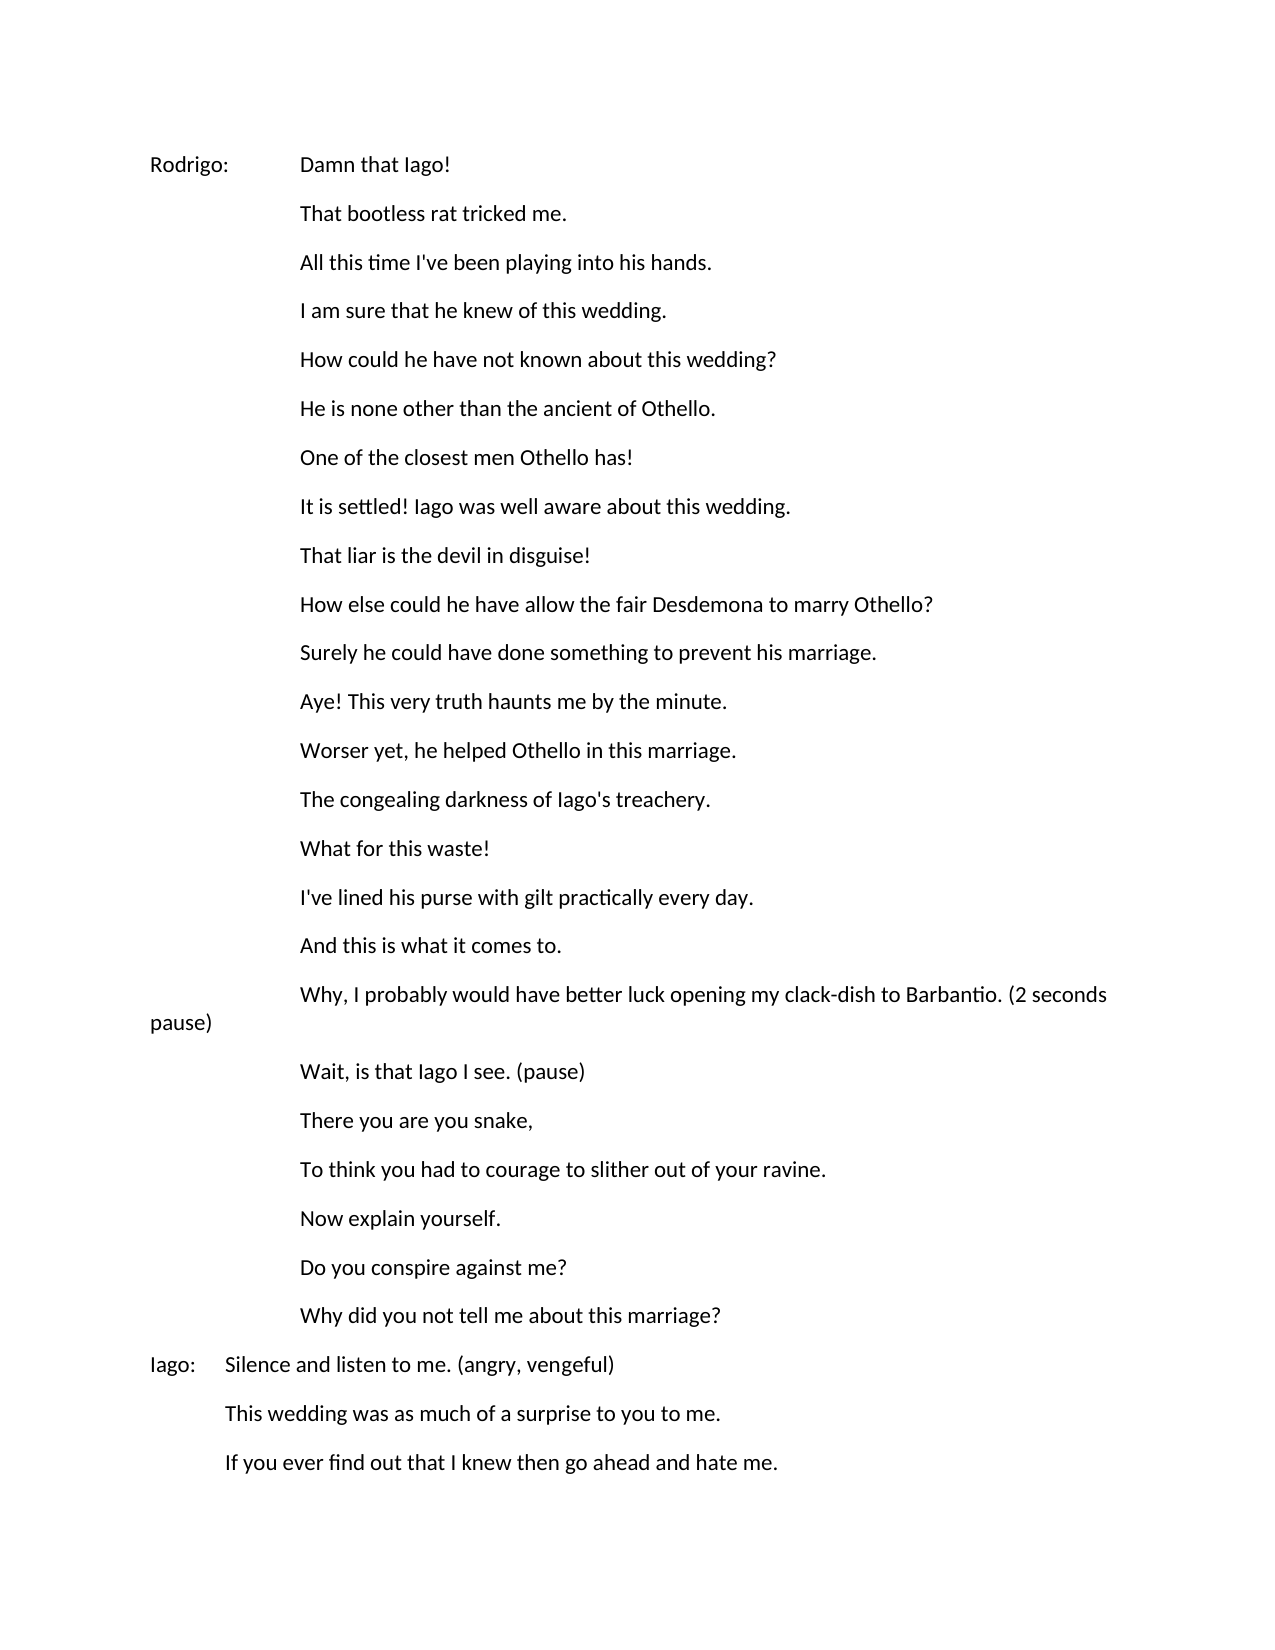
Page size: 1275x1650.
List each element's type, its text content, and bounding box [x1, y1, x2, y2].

text What for this waste! [150, 834, 1125, 862]
text This wedding was as much of a surprise to you to me. [150, 1399, 1125, 1427]
text There you are you snake, [225, 1106, 1125, 1134]
text I've lined his purse with gilt practically every day. [150, 883, 1125, 911]
text Wait, is that Iago I see. (pause) [150, 1057, 1125, 1085]
text The congealing darkness of Iago's treachery. [150, 785, 1125, 813]
text How could he have not known about this wedding? [150, 345, 1125, 373]
text Do you conspire against me? [150, 1253, 1125, 1281]
text Iago: Silence and listen to me. (angry, vengeful) [150, 1351, 1125, 1378]
text And this is what it comes to. [150, 932, 1125, 960]
text Rodrigo: Damn that Iago! [150, 150, 1125, 178]
text I am sure that he knew of this wedding. [150, 297, 1125, 324]
text Worser yet, he helped Othello in this marriage. [150, 736, 1125, 764]
text All this time I've been playing into his hands. [150, 248, 1125, 276]
text If you ever find out that I knew then go ahead and hate me. [150, 1448, 1125, 1476]
text How else could he have allow the fair Desdemona to marry Othello? [150, 590, 1125, 618]
text He is none other than the ancient of Othello. [150, 394, 1125, 422]
text It is settled! Iago was well aware about this wedding. [150, 492, 1125, 520]
text Why did you not tell me about this marriage? [150, 1302, 1125, 1330]
text That liar is the devil in disguise! [150, 541, 1125, 569]
text Now explain yourself. [150, 1204, 1125, 1232]
text Aye! This very truth haunts me by the minute. [150, 687, 1125, 715]
text That bootless rat tricked me. [150, 199, 1125, 227]
text One of the closest men Othello has! [150, 443, 1125, 471]
text Why, I probably would have better luck opening my clack-dish to Barbantio. (2 seconds pause) [150, 981, 1125, 1037]
text Surely he could have done something to prevent his marriage. [150, 638, 1125, 667]
text To think you had to courage to slither out of your ravine. [150, 1155, 1125, 1183]
